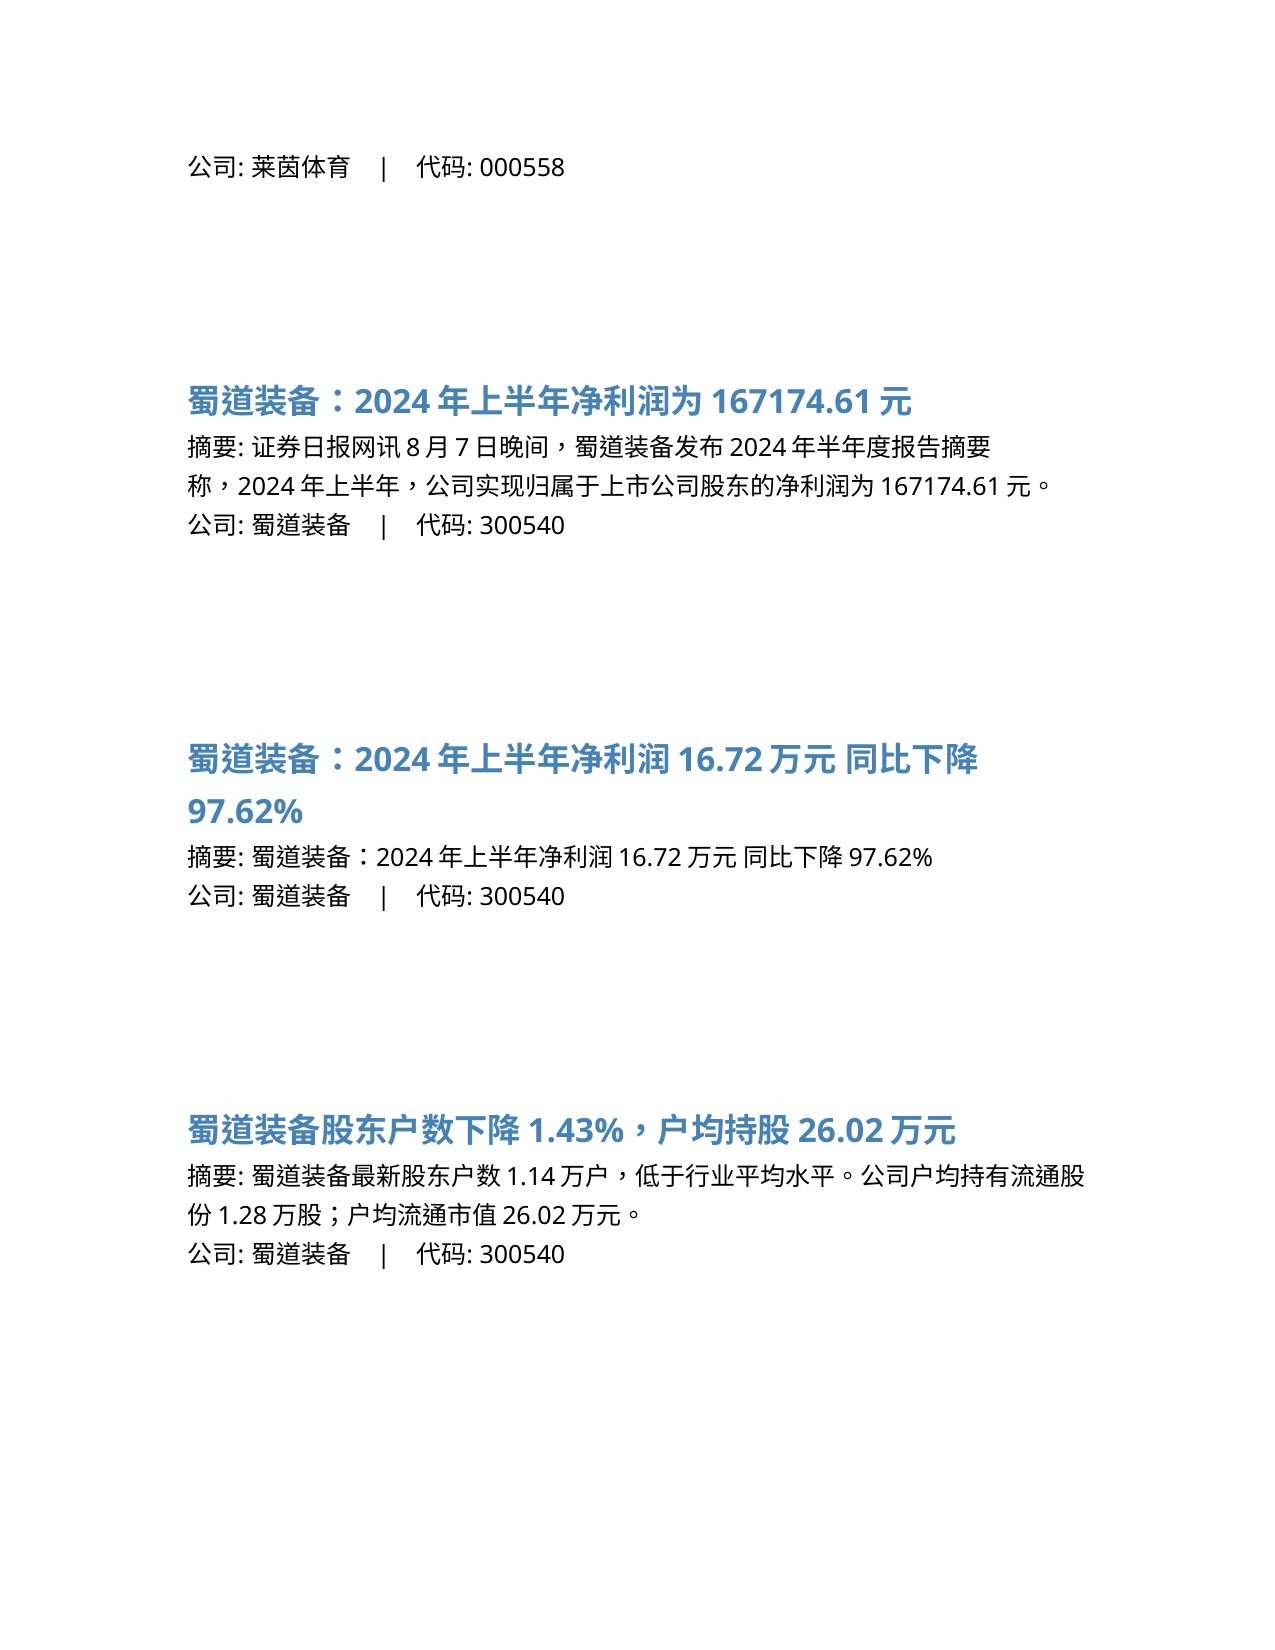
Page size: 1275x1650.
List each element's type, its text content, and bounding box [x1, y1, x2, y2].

subtitle 蜀道装备：2024年上半年净利润16.72万元 同比下降97.62% [187, 736, 1087, 833]
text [187, 150, 1087, 223]
text 摘要: 证券日报网讯8月7日晚间，蜀道装备发布2024年半年度报告摘要称，2024年上半年，公司实现归属于上市公司股东的净利润为167174.61元。 公司: 蜀道装备 | 代码: 300540 [187, 430, 1087, 581]
text 摘要: 蜀道装备最新股东户数1.14万户，低于行业平均水平。公司户均持有流通股份1.28万股；户均流通市值26.02万元。 公司: 蜀道装备 | 代码: 300540 [187, 1159, 1087, 1310]
subtitle 蜀道装备：2024年上半年净利润为167174.61元 [187, 377, 1087, 423]
subtitle 蜀道装备股东户数下降1.43%，户均持股26.02万元 [187, 1107, 1087, 1152]
text 摘要: 蜀道装备：2024年上半年净利润16.72万元 同比下降97.62% 公司: 蜀道装备 | 代码: 300540 [187, 840, 1087, 952]
